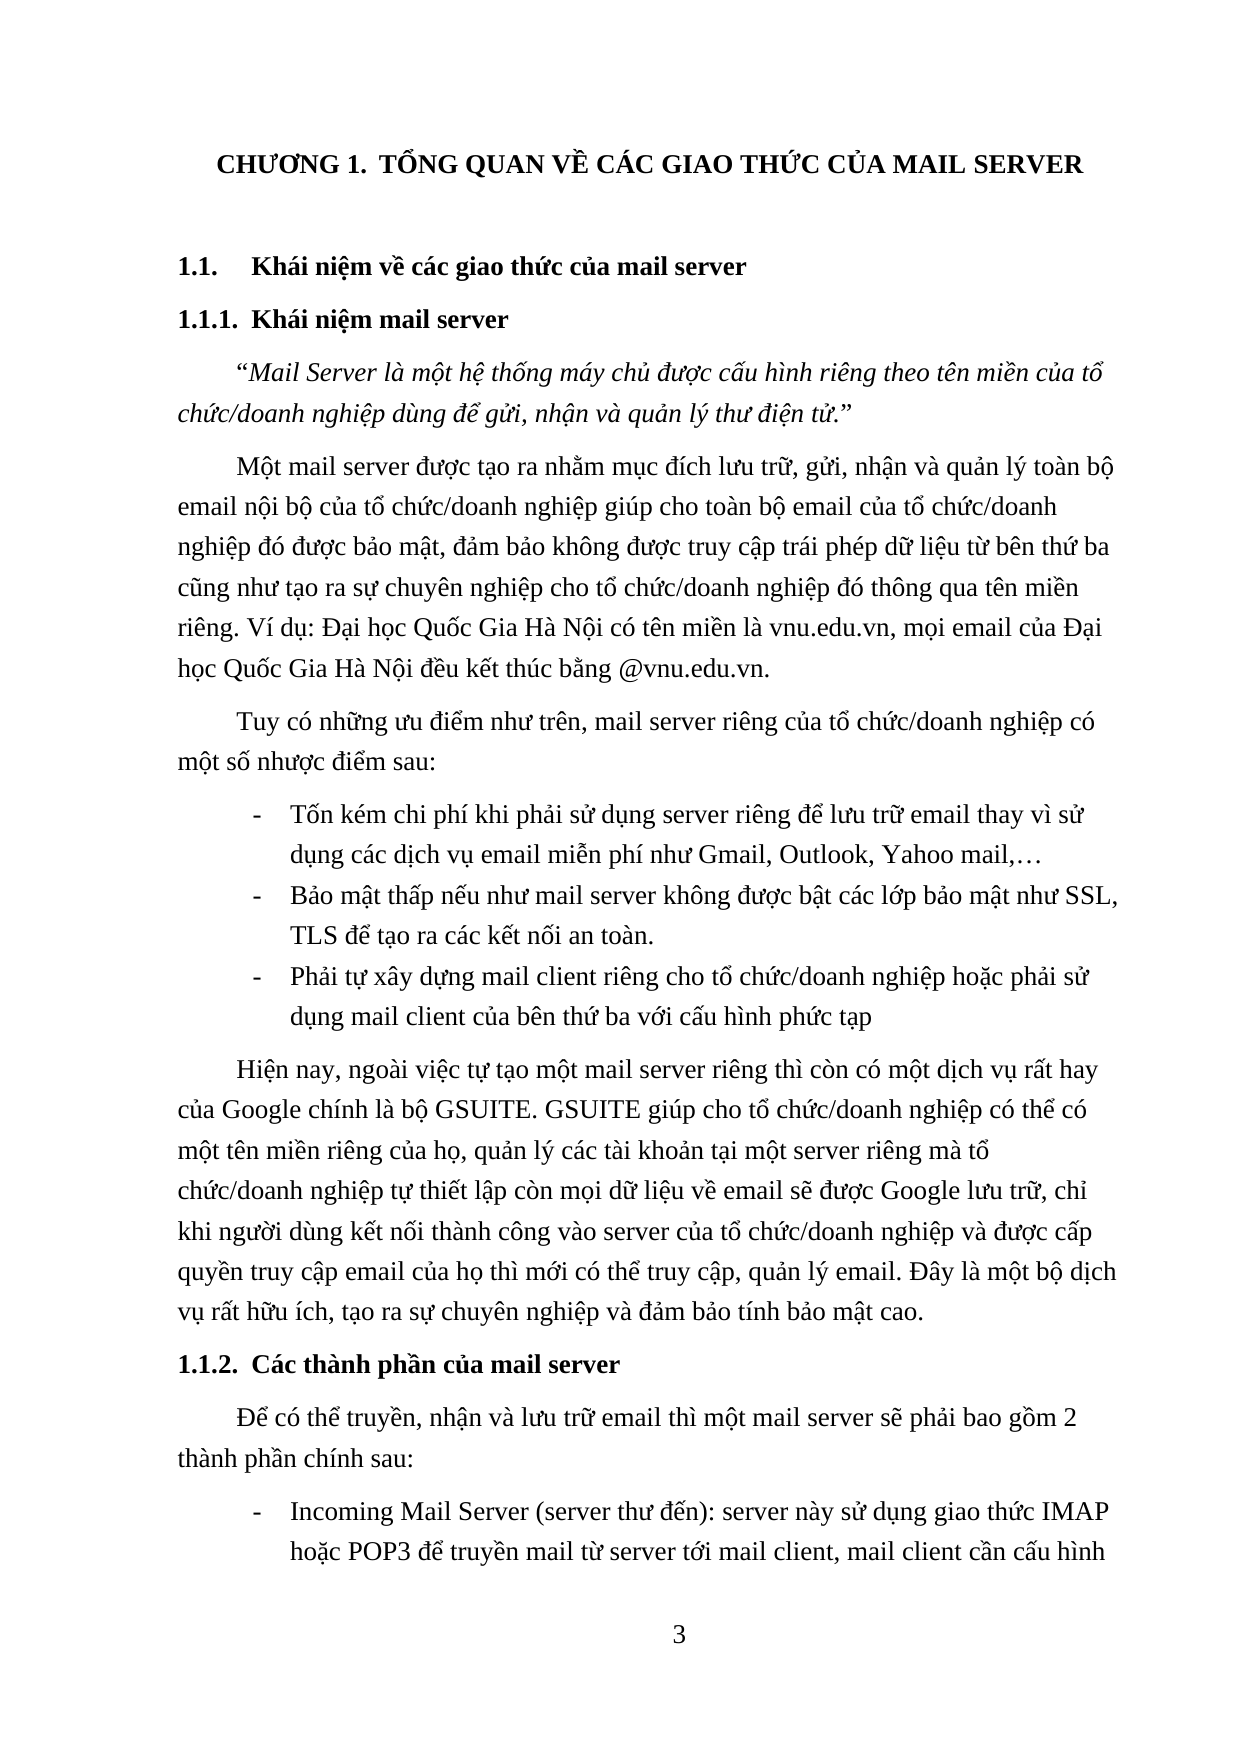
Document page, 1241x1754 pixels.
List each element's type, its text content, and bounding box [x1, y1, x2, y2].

subtitle TỔNG QUAN VỀ CÁC GIAO THỨC CỦA MAIL SERVER [177, 148, 1122, 179]
text Tuy có những ưu điểm như trên, mail server riêng của tổ chức/doanh nghiệp có một số nhược điểm sau: [177, 704, 1122, 776]
text “Mail Server là một hệ thống máy chủ được cấu hình riêng theo tên miền của tổ chức/doanh nghiệp dùng để gửi, nhận và quản lý thư điện tử.” [177, 356, 1122, 428]
subtitle Khái niệm về các giao thức của mail server [177, 250, 1122, 282]
subtitle Khái niệm mail server [177, 303, 1122, 334]
subtitle Các thành phần của mail server [177, 1348, 1122, 1379]
text Để có thể truyền, nhận và lưu trữ email thì một mail server sẽ phải bao gồm 2 thành phần chính sau: [177, 1401, 1122, 1473]
list Tốn kém chi phí khi phải sử dụng server riêng để lưu trữ email thay vì sử dụng các dịch vụ email miễn phí như Gmail, Outlook, Yahoo mail,… [252, 798, 1122, 869]
list Bảo mật thấp nếu như mail server không được bật các lớp bảo mật như SSL, TLS để tạo ra các kết nối an toàn. [252, 879, 1122, 950]
list Phải tự xây dựng mail client riêng cho tổ chức/doanh nghiệp hoặc phải sử dụng mail client của bên thứ ba với cấu hình phức tạp [252, 959, 1122, 1031]
text Hiện nay, ngoài việc tự tạo một mail server riêng thì còn có một dịch vụ rất hay của Google chính là bộ GSUITE. GSUITE giúp cho tổ chức/doanh nghiệp có thể có một tên miền riêng của họ, quản lý các tài khoản tại một server riêng mà tổ chức/doanh nghiệp tự thiết lập còn mọi dữ liệu về email sẽ được Google lưu trữ, chỉ khi người dùng kết nối thành công vào server của tổ chức/doanh nghiệp và được cấp quyền truy cập email của họ thì mới có thể truy cập, quản lý email. Đây là một bộ dịch vụ rất hữu ích, tạo ra sự chuyên nghiệp và đảm bảo tính bảo mật cao. [177, 1053, 1122, 1327]
text Một mail server được tạo ra nhằm mục đích lưu trữ, gửi, nhận và quản lý toàn bộ email nội bộ của tổ chức/doanh nghiệp giúp cho toàn bộ email của tổ chức/doanh nghiệp đó được bảo mật, đảm bảo không được truy cập trái phép dữ liệu từ bên thứ ba cũng như tạo ra sự chuyên nghiệp cho tổ chức/doanh nghiệp đó thông qua tên miền riêng. Ví dụ: Đại học Quốc Gia Hà Nội có tên miền là vnu.edu.vn, mọi email của Đại học Quốc Gia Hà Nội đều kết thúc bằng @vnu.edu.vn. [177, 449, 1122, 683]
